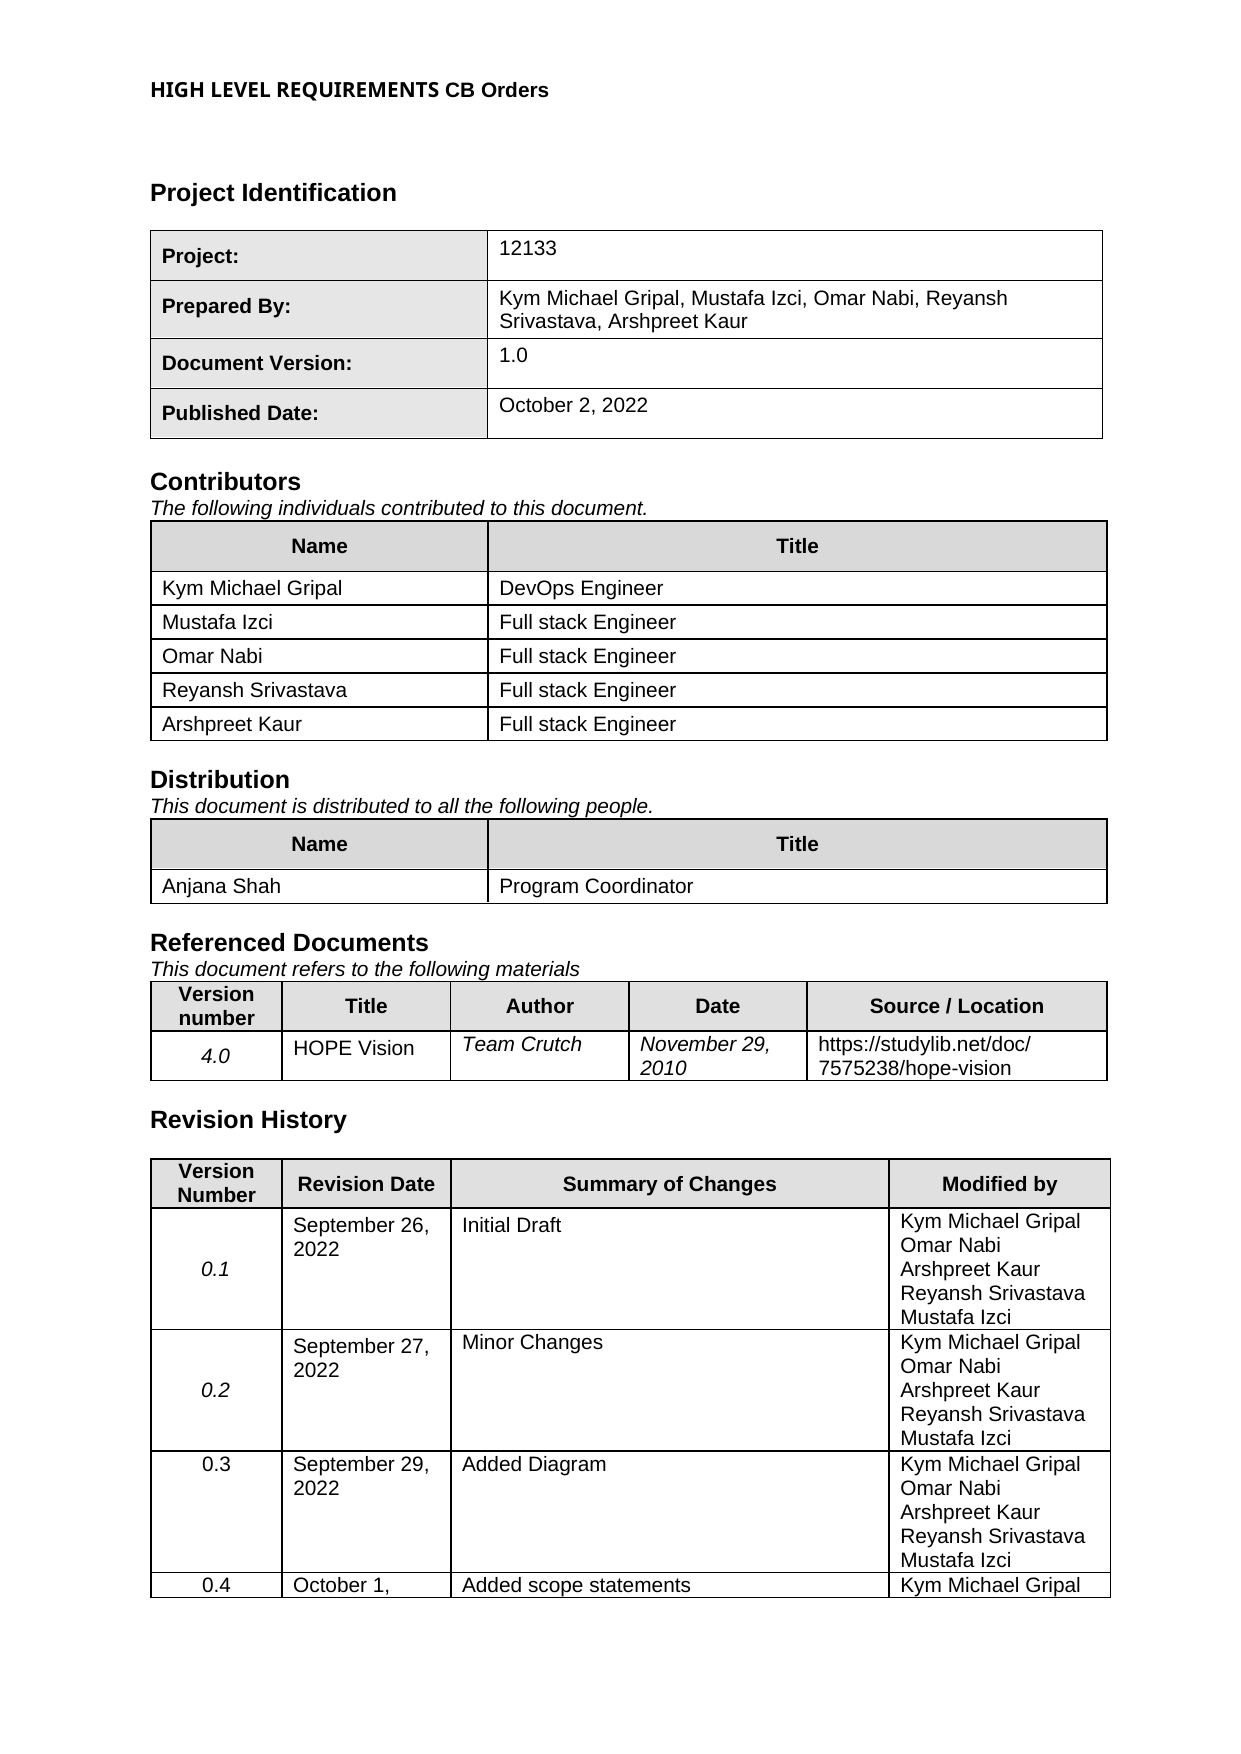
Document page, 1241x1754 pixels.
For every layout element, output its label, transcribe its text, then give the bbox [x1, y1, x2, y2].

table_cell Team Crutch [451, 1032, 628, 1079]
table_header Title [283, 982, 450, 1030]
table_cell Full stack Engineer [489, 674, 1106, 706]
table_cell Program Coordinator [489, 870, 1106, 902]
table_cell Prepared By: [151, 281, 487, 337]
table_header Date [630, 982, 806, 1030]
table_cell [890, 1452, 1110, 1571]
table_cell September 26, 2022 [283, 1209, 450, 1329]
table_cell Kym Michael Gripal Omar Nabi Arshpreet Kaur Reyansh Srivastava Mustafa Izci [890, 1209, 1110, 1329]
table_header Version number [152, 982, 281, 1030]
table_cell Initial Draft [452, 1209, 888, 1329]
table_cell Full stack Engineer [489, 606, 1106, 638]
text This document is distributed to all the following people. [150, 794, 1090, 818]
table_header 12133 [488, 231, 1102, 280]
table_cell HOPE Vision [283, 1032, 450, 1079]
table_cell 0.4 [152, 1573, 281, 1597]
table_cell Kym Michael Gripal, Mustafa Izci, Omar Nabi, Reyansh Srivastava, Arshpreet Kaur [488, 281, 1102, 337]
table_header Name [152, 522, 487, 571]
table_cell Full stack Engineer [489, 640, 1106, 672]
table_cell DevOps Engineer [489, 572, 1106, 604]
table_cell Minor Changes [452, 1330, 888, 1450]
table_cell 1.0 [488, 339, 1102, 387]
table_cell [890, 1573, 1110, 1597]
table_cell 0.3 [152, 1452, 281, 1571]
table_cell 0.2 [152, 1330, 281, 1450]
table_cell Anjana Shah [152, 870, 487, 902]
table_header Title [489, 820, 1106, 868]
text Revision History [150, 1105, 1090, 1134]
text Contributors [150, 467, 1090, 496]
table_header Version Number [152, 1160, 281, 1207]
table_cell Kym Michael Gripal Omar Nabi Arshpreet Kaur Reyansh Srivastava Mustafa Izci [890, 1330, 1110, 1450]
table_cell Omar Nabi [152, 640, 487, 672]
table_cell 4.0 [152, 1032, 281, 1079]
table_cell Reyansh Srivastava [152, 674, 487, 706]
table_cell Arshpreet Kaur [152, 708, 487, 740]
table_header Name [152, 820, 487, 868]
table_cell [452, 1573, 888, 1597]
table_cell 0.1 [152, 1209, 281, 1329]
table_cell September 27, 2022 [283, 1330, 450, 1450]
table_header Project: [151, 231, 487, 280]
table_cell Added Diagram [452, 1452, 888, 1571]
text Distribution [150, 765, 1090, 794]
text The following individuals contributed to this document. [150, 496, 1090, 520]
text Referenced Documents [150, 928, 1090, 957]
table_header Revision Date [283, 1160, 450, 1207]
text This document refers to the following materials [150, 957, 1090, 981]
table_cell October 1, 2022 [283, 1573, 450, 1597]
table_header Summary of Changes [452, 1160, 888, 1207]
table_header Title [489, 522, 1106, 571]
table_cell November 29, 2010 [630, 1032, 806, 1079]
table_header Source / Location [808, 982, 1106, 1030]
table_header Modified by [890, 1160, 1110, 1207]
table_cell Full stack Engineer [489, 708, 1106, 740]
table_cell October 2, 2022 [488, 389, 1102, 437]
table_cell September 29, 2022 [283, 1452, 450, 1571]
table_cell Kym Michael Gripal [152, 572, 487, 604]
text Project Identification [150, 177, 1090, 206]
table_cell Document Version: [151, 339, 487, 387]
table_cell Published Date: [151, 389, 487, 437]
table_cell https://studylib.net/doc/7575238/hope-vision [808, 1032, 1106, 1079]
table_header Author [451, 982, 628, 1030]
table_cell Mustafa Izci [152, 606, 487, 638]
